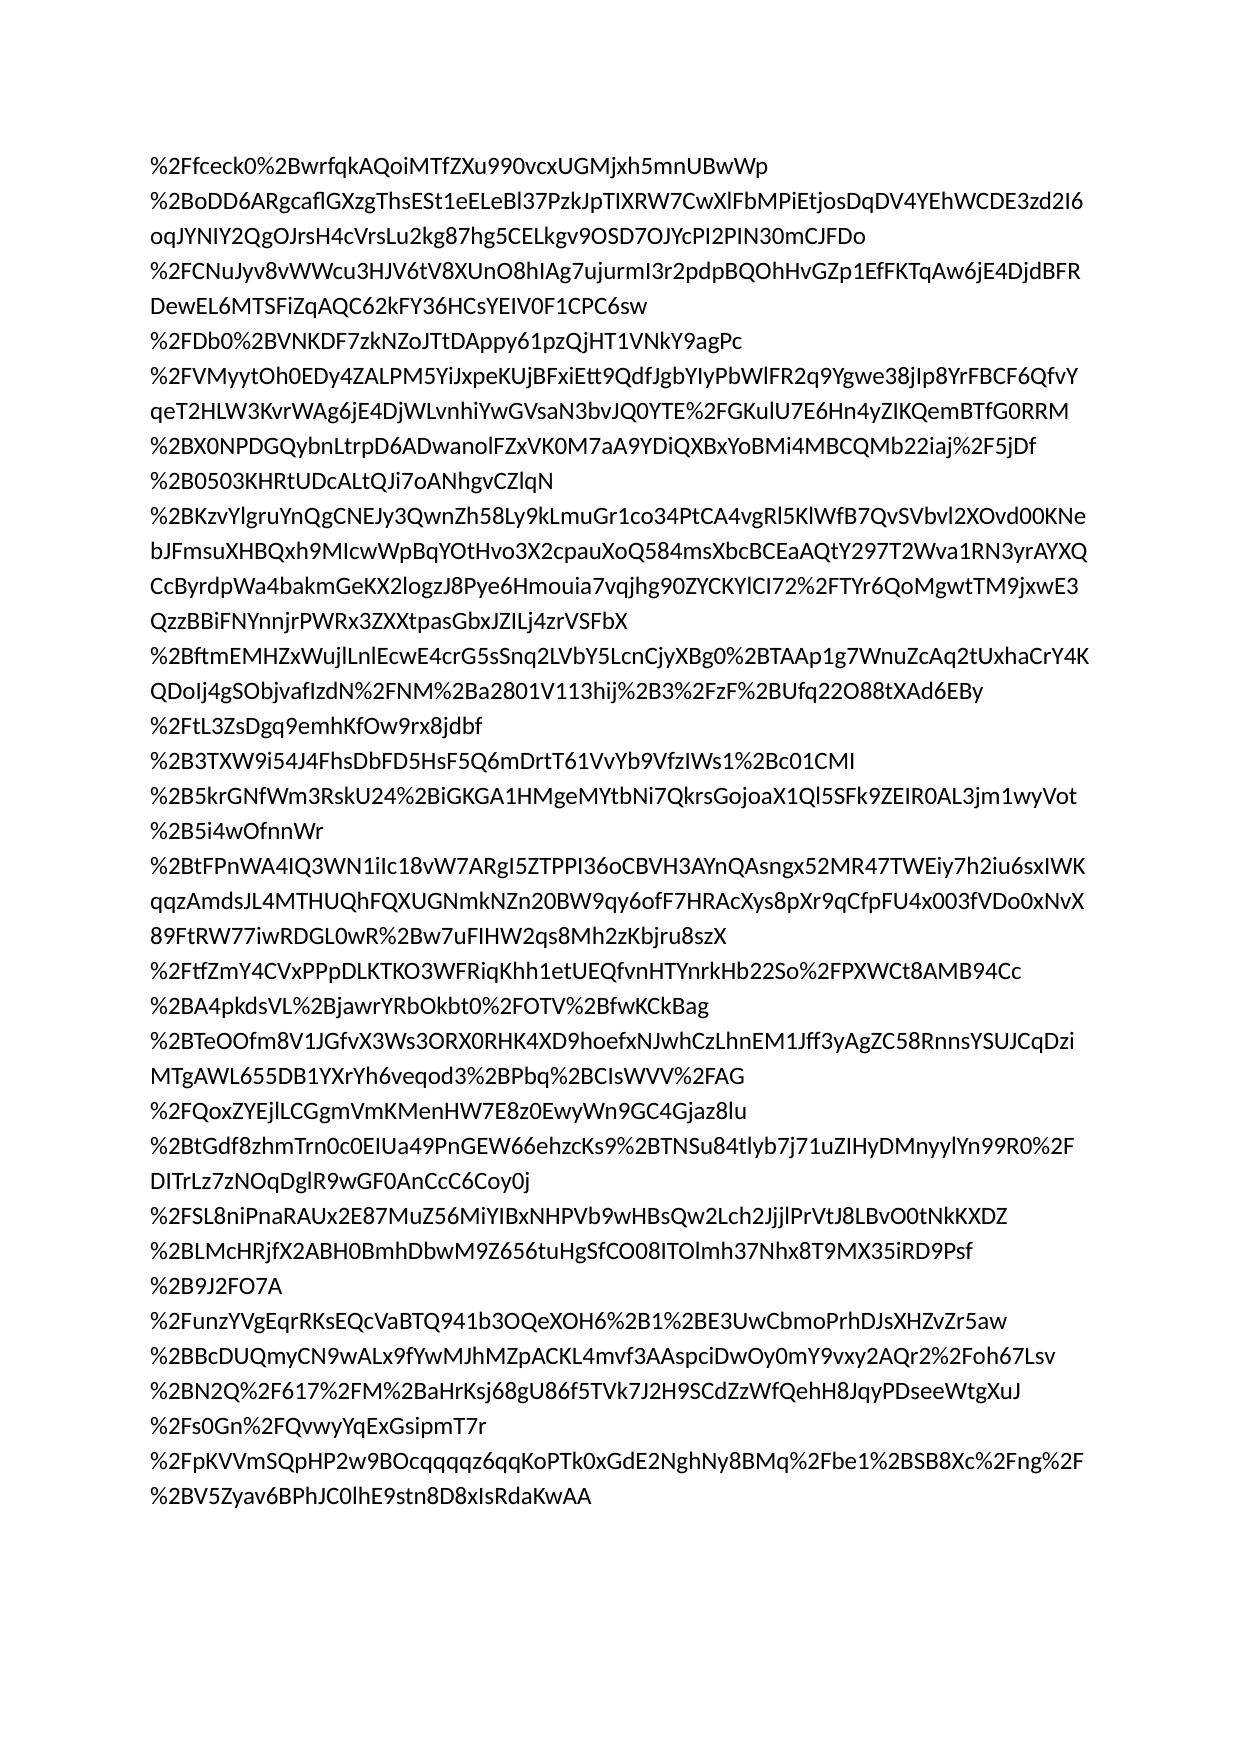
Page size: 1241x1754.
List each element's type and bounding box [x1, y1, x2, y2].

text [150, 150, 1090, 1511]
